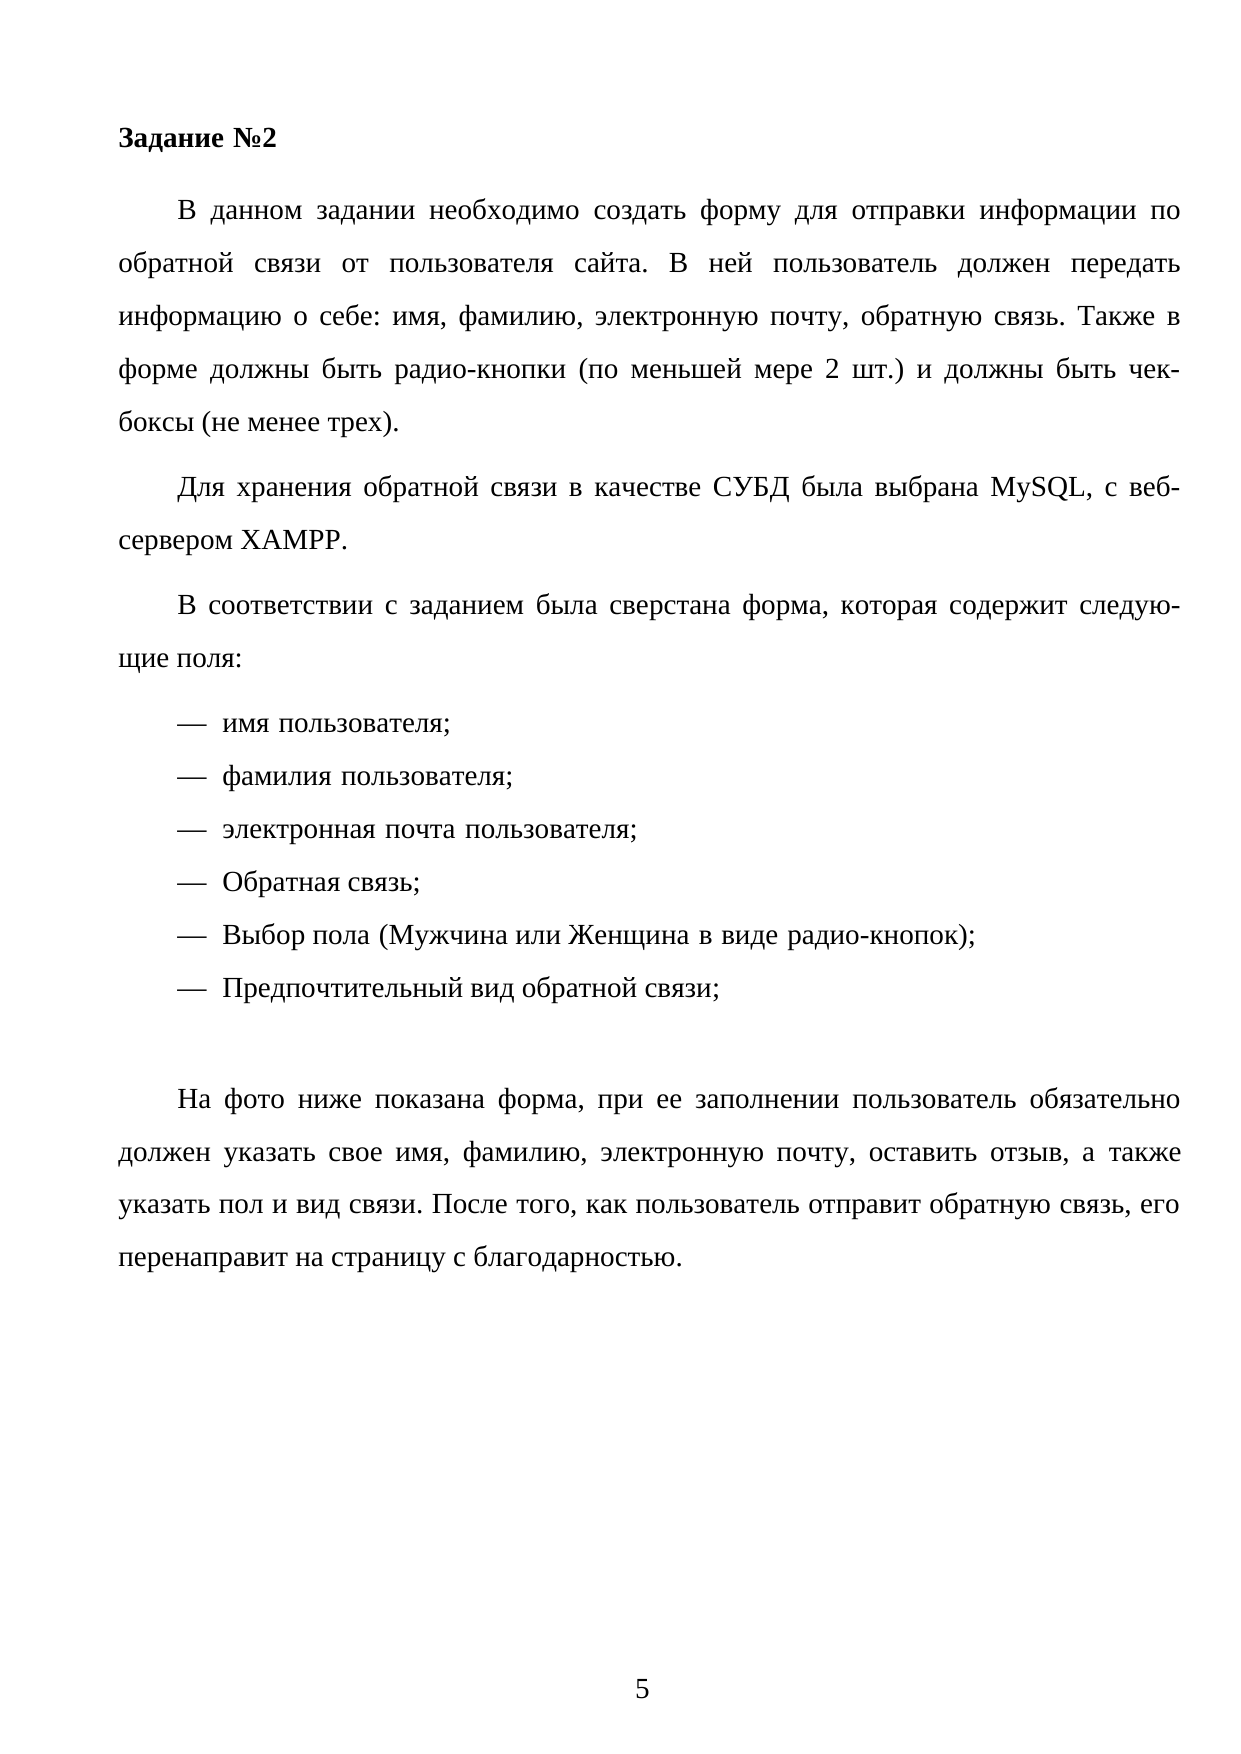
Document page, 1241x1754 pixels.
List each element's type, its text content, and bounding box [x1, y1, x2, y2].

text В соответствии с заданием была сверстана форма, которая содержит следую- щие поля: [118, 587, 1181, 674]
subtitle Задание №2 [118, 120, 1219, 154]
list электронная почта пользователя; [177, 811, 1219, 845]
text В данном задании необходимо создать форму для отправки информации по обратной связи от пользователя сайта. В ней пользователь должен передать информацию о себе: имя, фамилию, электронную почту, обратную связь. Также в форме должны быть радио-кнопки (по меньшей мере 2 шт.) и должны быть чек-боксы (не менее трех). [118, 192, 1181, 438]
list Предпочтительный вид обратной связи; [177, 970, 1219, 1003]
list фамилия пользователя; [177, 758, 1219, 792]
list имя пользователя; [177, 705, 1219, 739]
text На фото ниже показана форма, при ее заполнении пользователь обязательно должен указать свое имя, фамилию, электронную почту, оставить отзыв, а также указать пол и вид связи. После того, как пользователь отправит обратную связь, его перенаправит на страницу с благодарностью. [118, 1081, 1181, 1273]
list Обратная связь; [177, 864, 1219, 898]
list Выбор пола (Мужчина или Женщина в виде радио-кнопок); [177, 917, 1219, 951]
text Для хранения обратной связи в качестве СУБД была выбрана MySQL, с веб-сервером XAMPP. [118, 469, 1181, 556]
